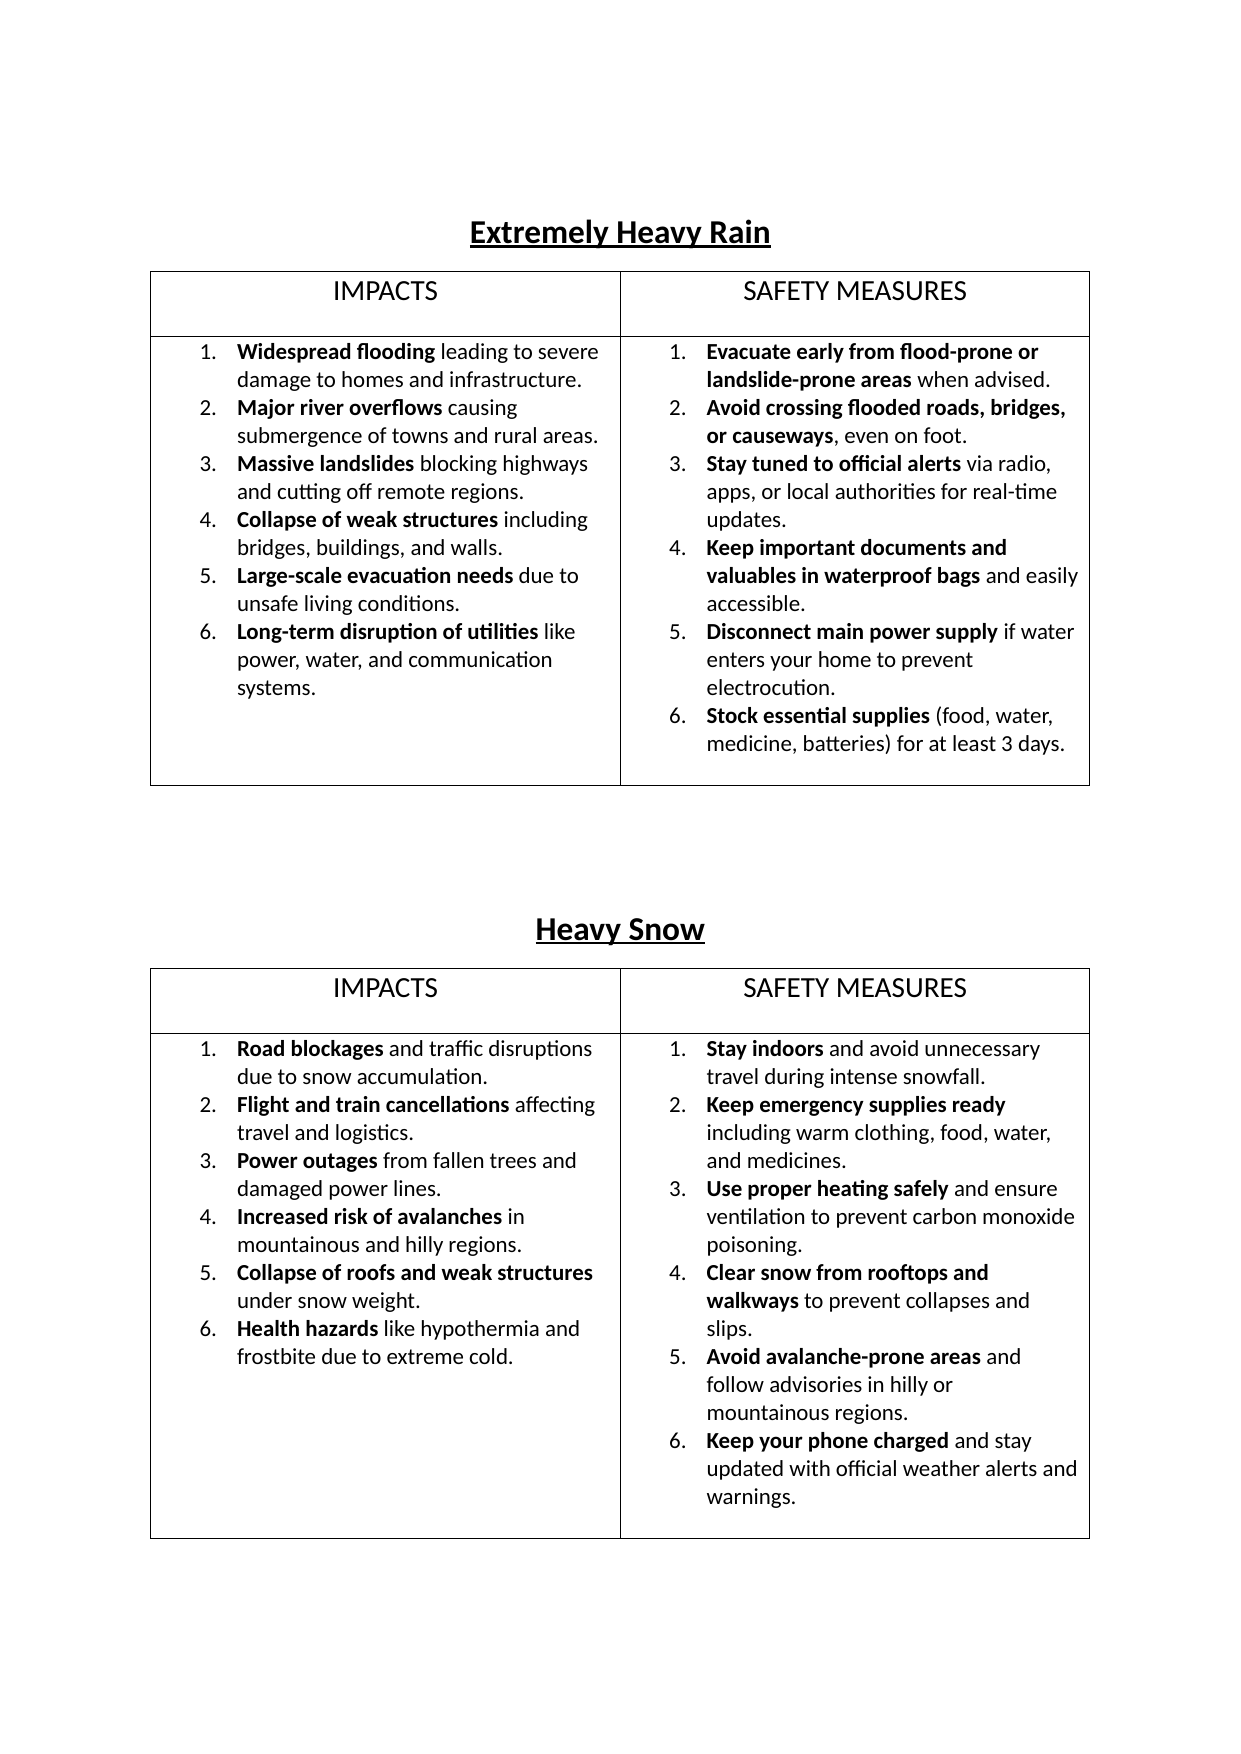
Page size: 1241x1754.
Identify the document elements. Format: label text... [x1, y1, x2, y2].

table_header SAFETY MEASURES [621, 272, 1089, 336]
table_header SAFETY MEASURES [621, 969, 1089, 1033]
table_cell Widespread flooding leading to severe damage to homes and infrastructure. Major river overflows causing submergence of towns and rural areas. Massive landslides blocking highways and cutting off remote regions. Collapse of weak structures including bridges, buildings, and walls. Large-scale evacuation needs due to unsafe living conditions. Long-term disruption of utilities like power, water, and communication systems. [151, 337, 620, 785]
table_header IMPACTS [151, 969, 620, 1033]
table_cell Road blockages and traffic disruptions due to snow accumulation. Flight and train cancellations affecting travel and logistics. Power outages from fallen trees and damaged power lines. Increased risk of avalanches in mountainous and hilly regions. Collapse of roofs and weak structures under snow weight. Health hazards like hypothermia and frostbite due to extreme cold. [151, 1034, 620, 1538]
table_cell Stay indoors and avoid unnecessary travel during intense snowfall. Keep emergency supplies ready including warm clothing, food, water, and medicines. Use proper heating safely and ensure ventilation to prevent carbon monoxide poisoning. Clear snow from rooftops and walkways to prevent collapses and slips. Avoid avalanche-prone areas and follow advisories in hilly or mountainous regions. Keep your phone charged and stay updated with official weather alerts and warnings. [621, 1034, 1089, 1538]
text Heavy Snow [150, 908, 1090, 948]
text Extremely Heavy Rain [150, 211, 1090, 251]
table_header IMPACTS [151, 272, 620, 336]
table_cell Evacuate early from flood-prone or landslide-prone areas when advised. Avoid crossing flooded roads, bridges, or causeways, even on foot. Stay tuned to official alerts via radio, apps, or local authorities for real-time updates. Keep important documents and valuables in waterproof bags and easily accessible. Disconnect main power supply if water enters your home to prevent electrocution. Stock essential supplies (food, water, medicine, batteries) for at least 3 days. [621, 337, 1089, 785]
